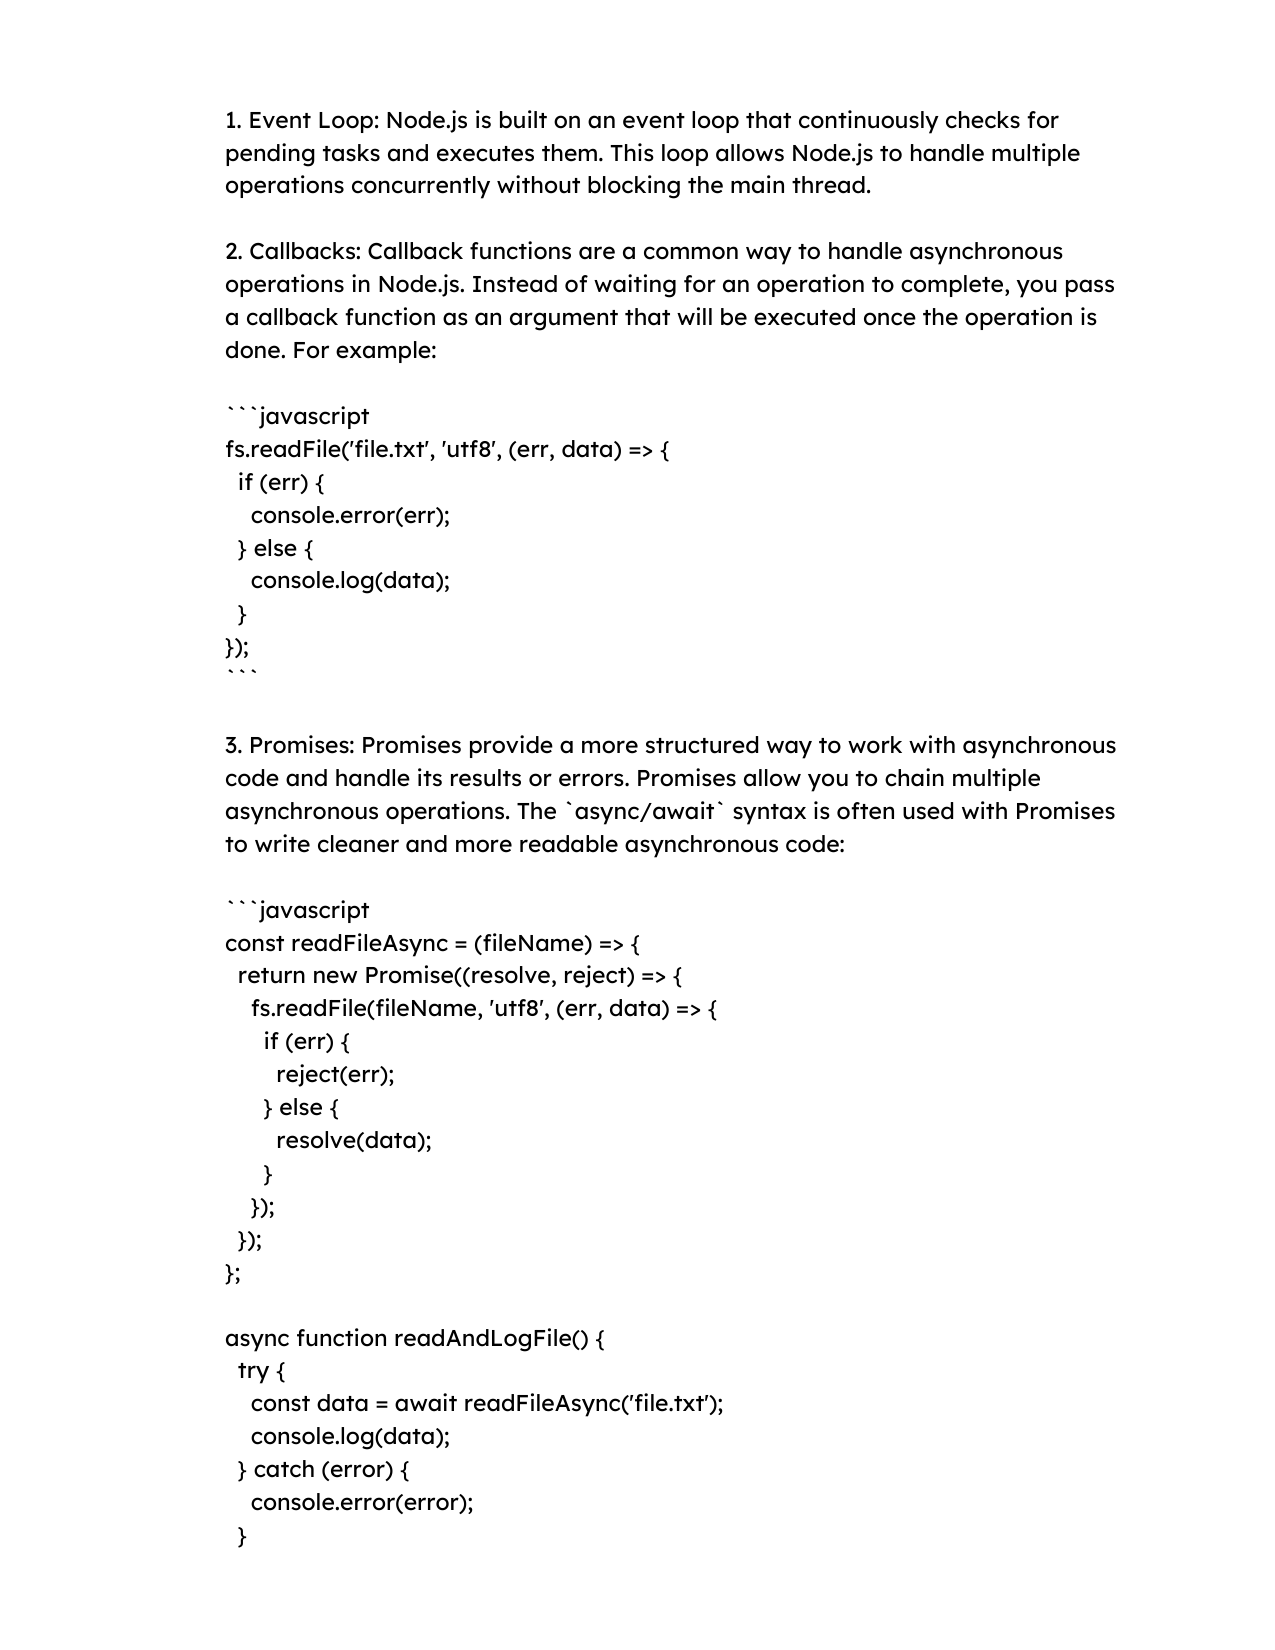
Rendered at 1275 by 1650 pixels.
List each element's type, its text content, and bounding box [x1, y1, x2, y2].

text try { [225, 1356, 1125, 1385]
text ``` [225, 665, 1125, 693]
text console.error(error); [225, 1488, 1125, 1516]
text if (err) { [225, 467, 1125, 496]
text fs.readFile('file.txt', 'utf8', (err, data) => { [225, 434, 1125, 463]
text console.log(data); [225, 1422, 1125, 1451]
text async function readAndLogFile() { [225, 1323, 1125, 1352]
text }); [225, 632, 1125, 661]
text } [225, 1158, 1125, 1187]
text ```javascript [225, 895, 1125, 924]
text } catch (error) { [225, 1455, 1125, 1483]
text ```javascript [225, 401, 1125, 430]
text const data = await readFileAsync('file.txt'); [225, 1389, 1125, 1418]
text if (err) { [225, 1027, 1125, 1056]
text 3. Promises: Promises provide a more structured way to work with asynchronous code and handle its results or errors. Promises allow you to chain multiple asynchronous operations. The `async/await` syntax is often used with Promises to write cleaner and more readable asynchronous code: [225, 731, 1125, 858]
text }); [225, 1224, 1125, 1253]
text } else { [225, 1093, 1125, 1121]
text } [225, 1521, 1125, 1549]
text resolve(data); [225, 1126, 1125, 1154]
text 1. Event Loop: Node.js is built on an event loop that continuously checks for pending tasks and executes them. This loop allows Node.js to handle multiple operations concurrently without blocking the main thread. [225, 105, 1125, 200]
text return new Promise((resolve, reject) => { [225, 961, 1125, 990]
text console.log(data); [225, 566, 1125, 595]
text reject(err); [225, 1060, 1125, 1088]
text fs.readFile(fileName, 'utf8', (err, data) => { [225, 994, 1125, 1023]
text } [225, 599, 1125, 628]
text } else { [225, 533, 1125, 562]
text console.error(err); [225, 500, 1125, 529]
text }; [225, 1257, 1125, 1286]
text const readFileAsync = (fileName) => { [225, 928, 1125, 957]
text }); [225, 1191, 1125, 1220]
text 2. Callbacks: Callback functions are a common way to handle asynchronous operations in Node.js. Instead of waiting for an operation to complete, you pass a callback function as an argument that will be executed once the operation is done. For example: [225, 237, 1125, 364]
